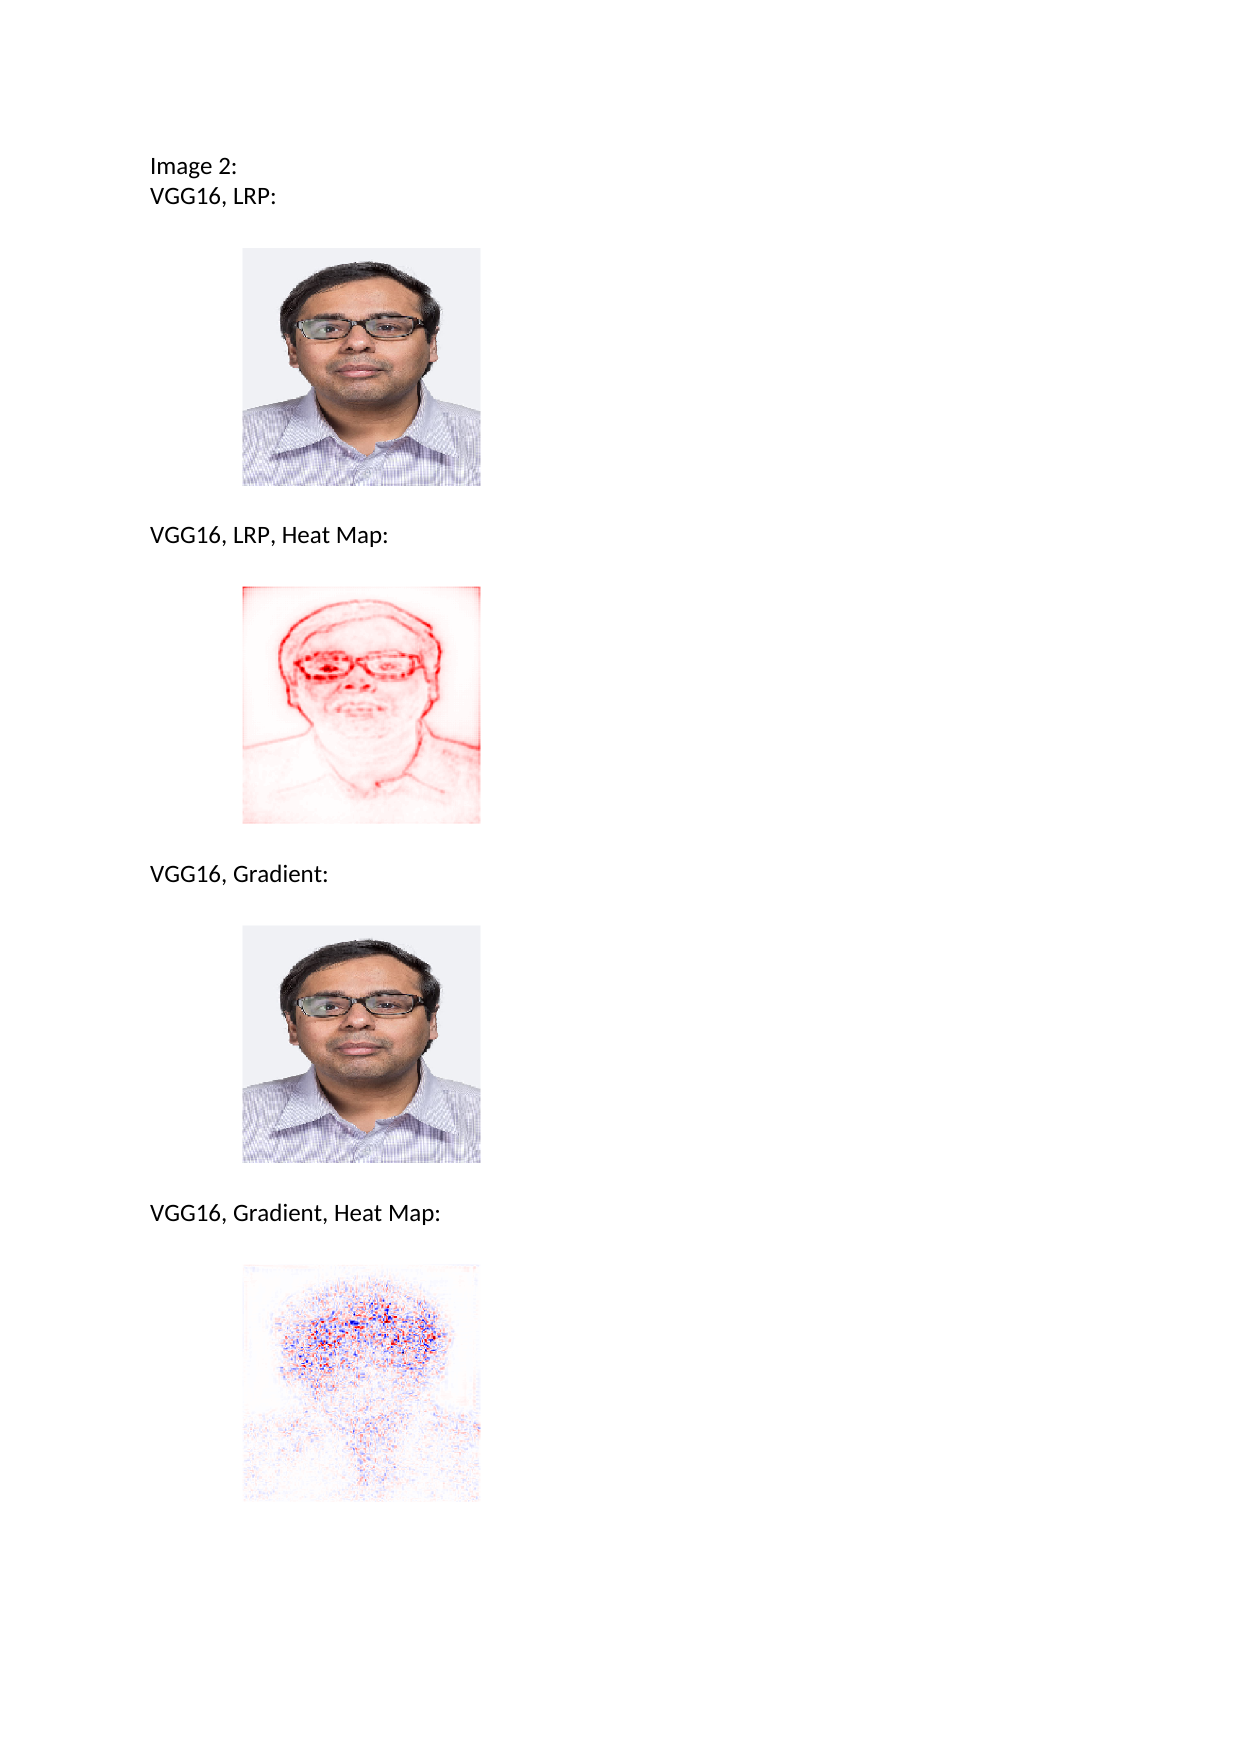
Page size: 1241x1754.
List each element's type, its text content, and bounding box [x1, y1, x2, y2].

text VGG16, Gradient: [150, 858, 1090, 888]
text VGG16, Gradient, Heat Map: [150, 1197, 1090, 1227]
picture [150, 211, 562, 520]
picture [150, 888, 562, 1197]
picture [150, 1227, 562, 1536]
text Image 2: [150, 150, 1090, 181]
picture [150, 549, 562, 858]
text VGG16, LRP, Heat Map: [150, 519, 1090, 550]
text VGG16, LRP: [150, 181, 1090, 211]
